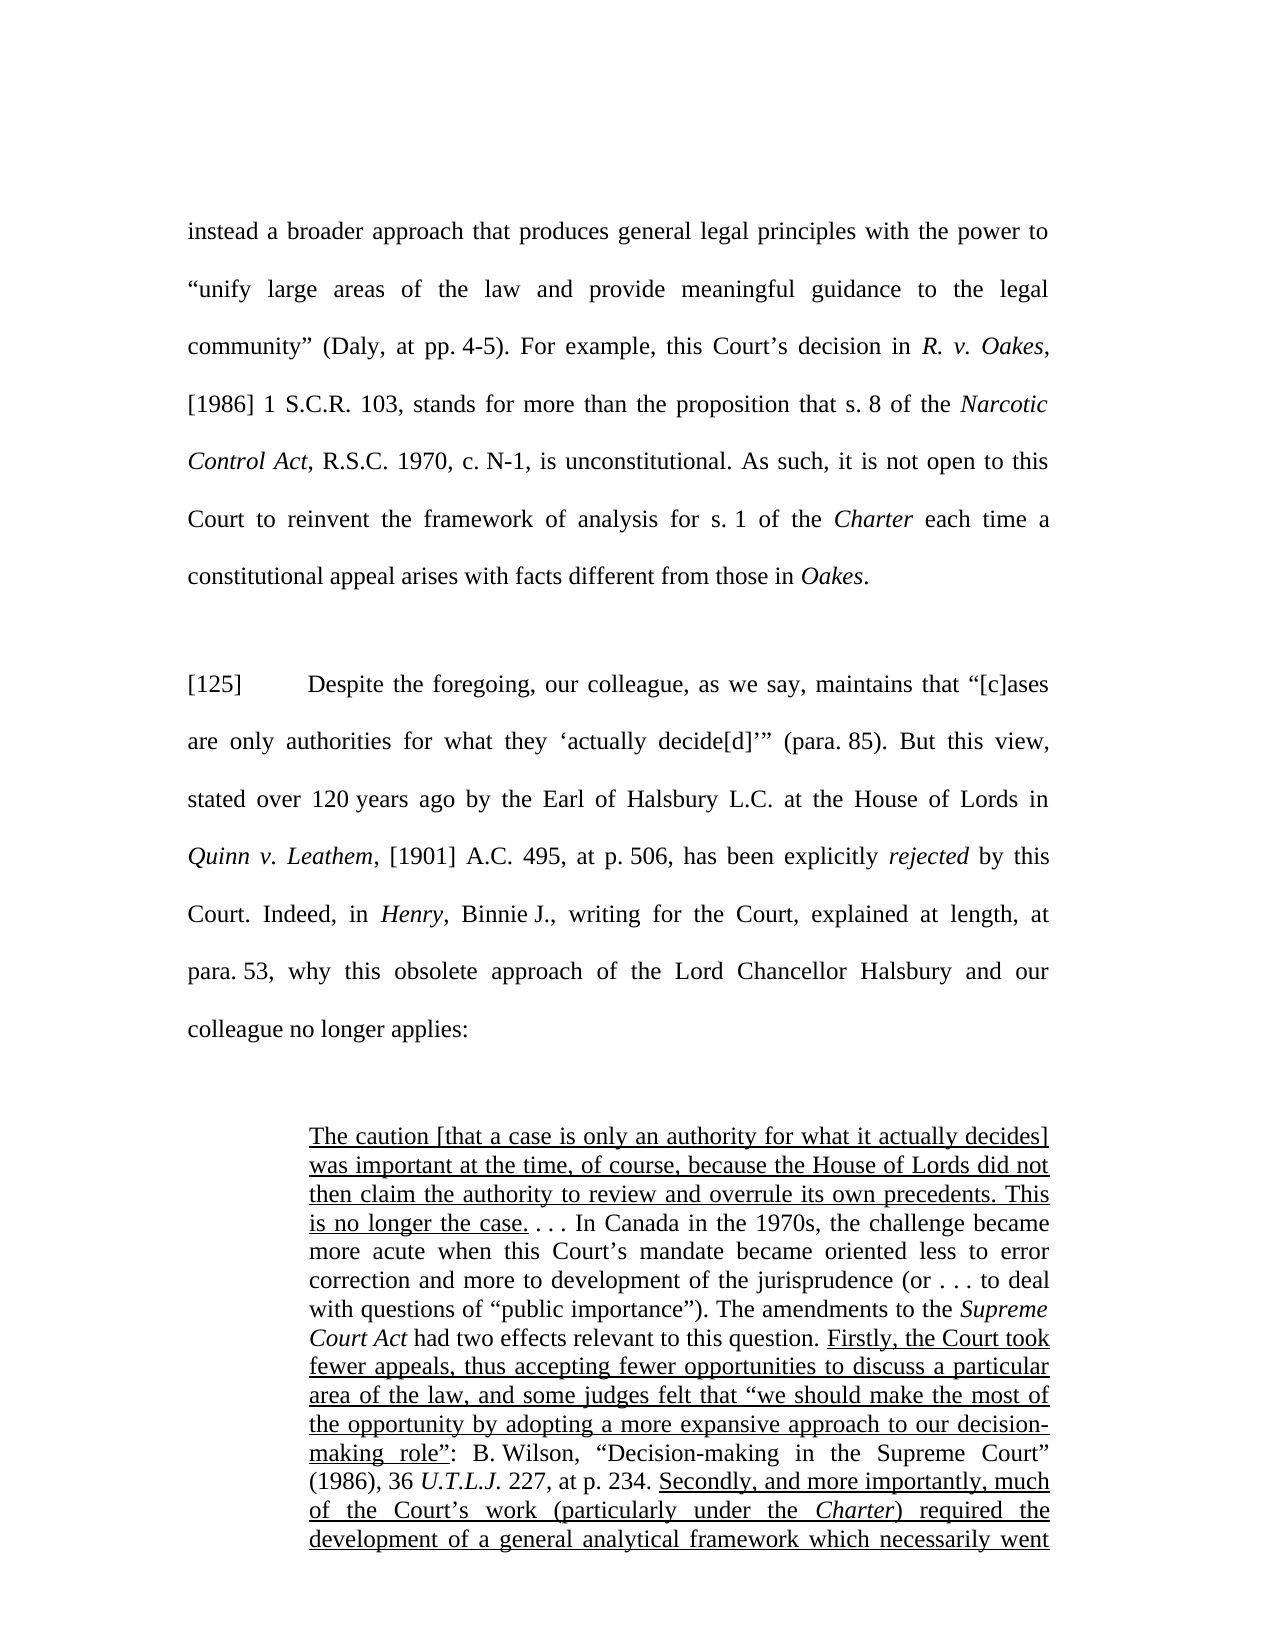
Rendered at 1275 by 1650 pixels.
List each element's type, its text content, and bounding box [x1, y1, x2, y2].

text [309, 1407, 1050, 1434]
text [187, 216, 1050, 590]
text Despite the foregoing, our colleague, as we say, maintains that “[c]ases are only authorities for what they ‘actually decide[d]’” (para. 85). But this view, stated over 120 years ago by the Earl of Halsbury L.C. at the House of Lords in Quinn v. Leathem, [1901] A.C. 495, at p. 506, has been explicitly rejected by this Court. Indeed, in Henry, Binnie J., writing for the Court, explained at length, at para. 53, why this obsolete approach of the Lord Chancellor Halsbury and our colleague no longer applies: [187, 669, 1050, 1043]
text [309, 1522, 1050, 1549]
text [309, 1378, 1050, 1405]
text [309, 1435, 1050, 1520]
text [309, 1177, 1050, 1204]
